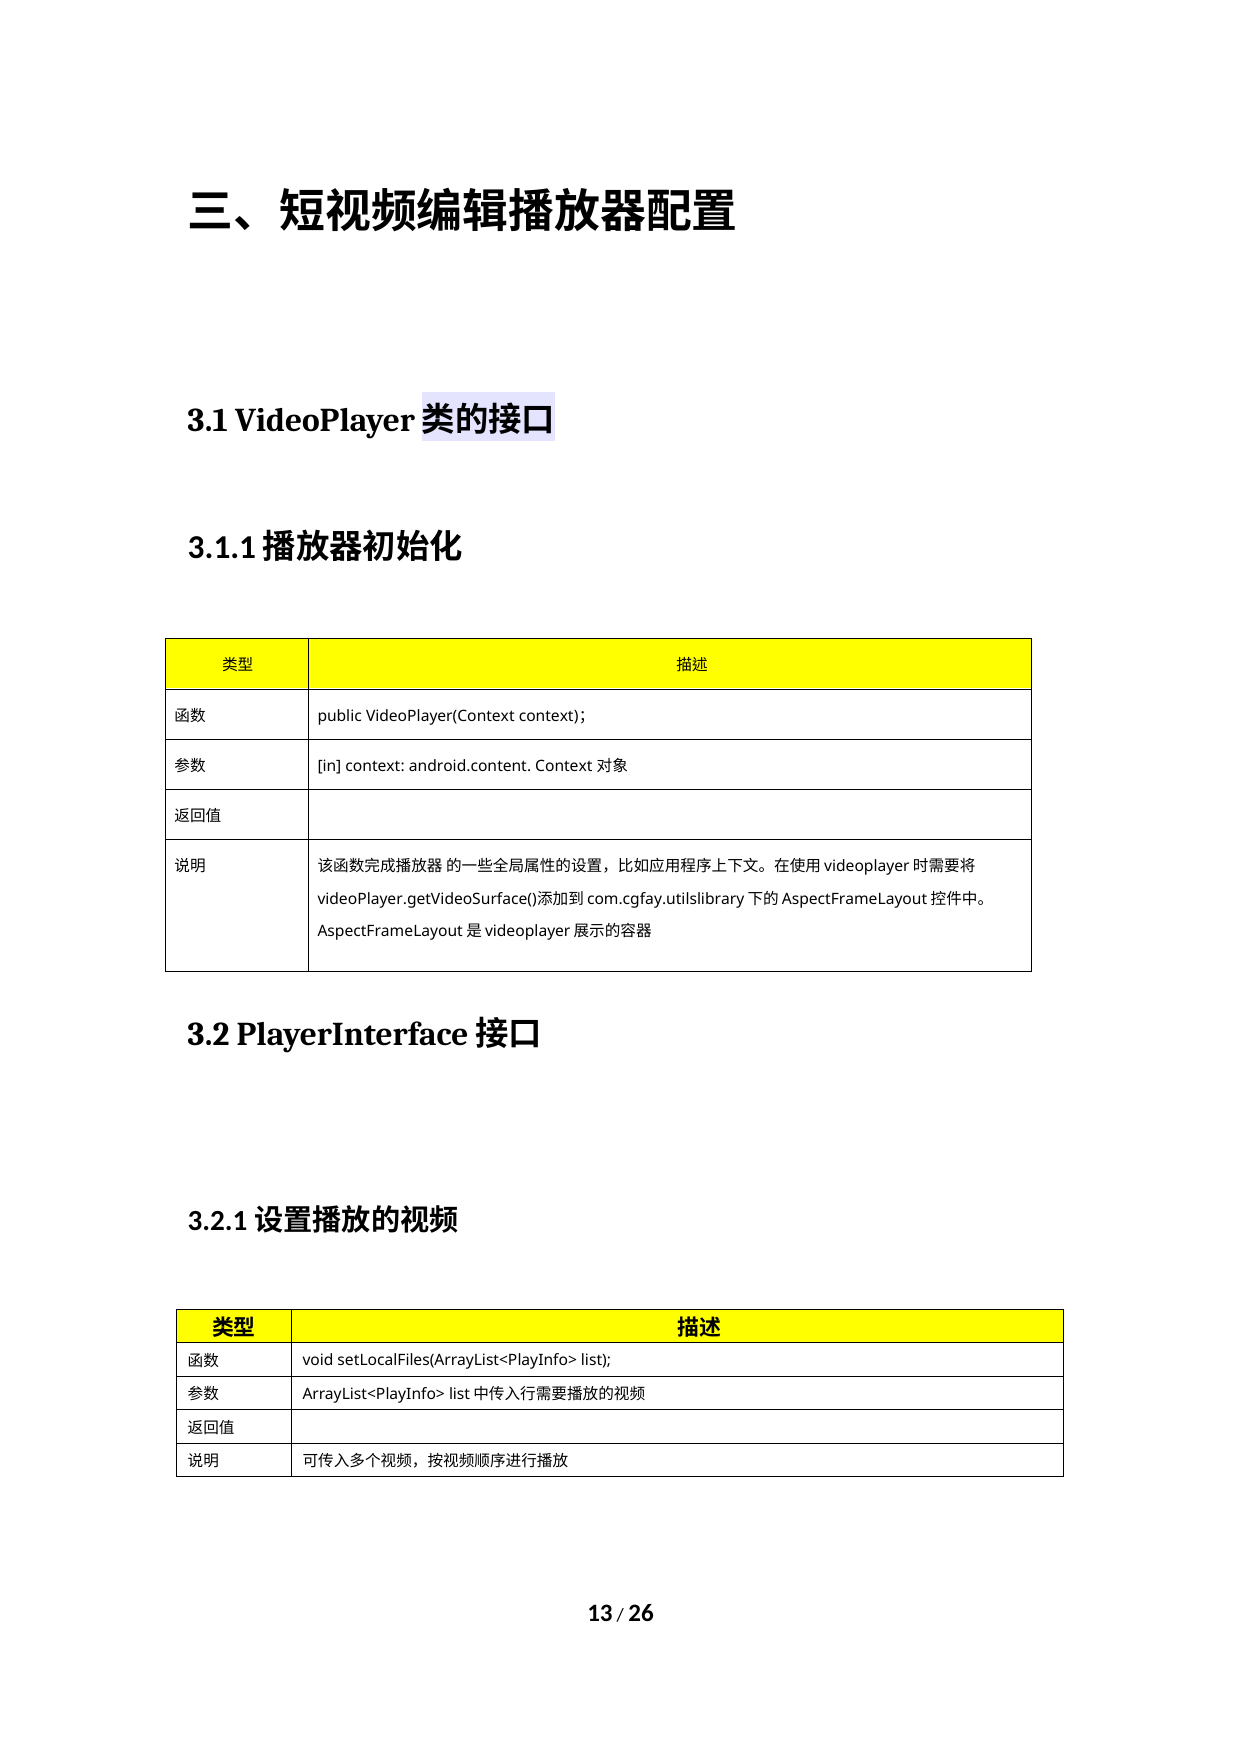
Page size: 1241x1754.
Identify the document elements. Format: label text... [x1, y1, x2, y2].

table_cell 参数 [166, 740, 308, 789]
subtitle 三、短视频编辑播放器配置 [187, 158, 1053, 256]
table_cell 该函数完成播放器 的一些全局属性的设置，比如应用程序上下文。在使用videoplayer时需要将videoPlayer.getVideoSurface()添加到com.cgfay.utilslibrary下的AspectFrameLayout控件中。 AspectFrameLayout是videoplayer展示的容器 [309, 840, 1031, 971]
subtitle 3.2 PlayerInterface接口 [187, 999, 1053, 1064]
table_header 类型 [177, 1310, 291, 1342]
table_cell 返回值 [177, 1410, 291, 1443]
table_cell 参数 [177, 1377, 291, 1409]
table_cell [292, 1410, 1063, 1443]
table_cell [309, 790, 1031, 839]
subtitle 3.1.1播放器初始化 [187, 511, 1053, 576]
table_cell 函数 [177, 1343, 291, 1376]
subtitle 3.2.1 设置播放的视频 [187, 1186, 1053, 1251]
table_cell public VideoPlayer(Context context)； [309, 690, 1031, 739]
subtitle 3.1 VideoPlayer类的接口 [187, 384, 1053, 449]
table_cell [in] context: android.content. Context 对象 [309, 740, 1031, 789]
table_cell 返回值 [166, 790, 308, 839]
table_cell 说明 [177, 1444, 291, 1476]
table_cell void setLocalFiles(ArrayList<PlayInfo> list); [292, 1343, 1063, 1376]
table_cell 可传入多个视频，按视频顺序进行播放 [292, 1444, 1063, 1476]
table_header 类型 [166, 639, 308, 688]
table_cell 函数 [166, 690, 308, 739]
table_header 描述 [309, 639, 1031, 688]
table_header 描述 [292, 1310, 1063, 1342]
table_cell ArrayList<PlayInfo> list中传入行需要播放的视频 [292, 1377, 1063, 1409]
table_cell 说明 [166, 840, 308, 971]
